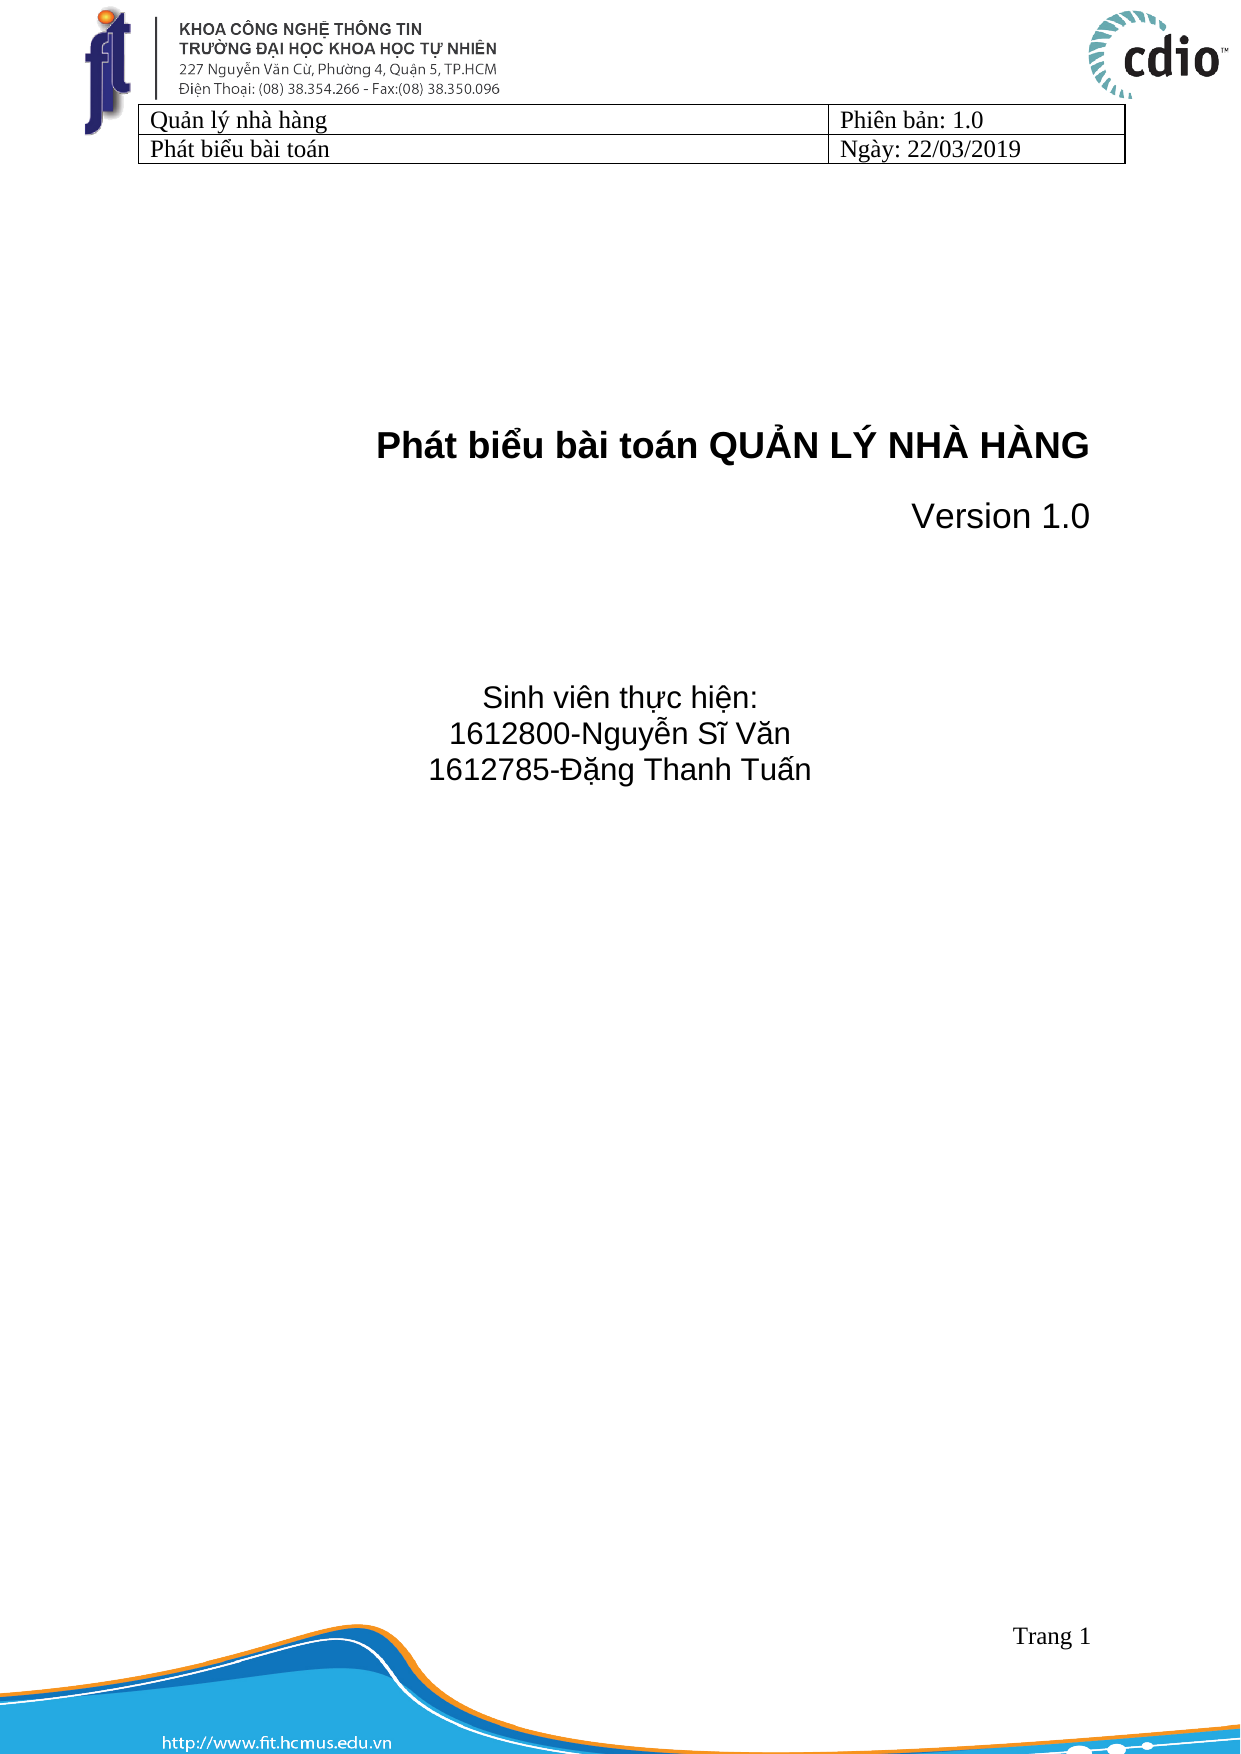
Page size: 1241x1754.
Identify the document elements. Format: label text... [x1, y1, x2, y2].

text 1612785-Đặng Thanh Tuấn [150, 751, 1090, 787]
picture [0, 1621, 1241, 1754]
picture [61, 0, 1241, 159]
picture [829, 135, 1124, 159]
picture [139, 135, 828, 159]
picture [829, 105, 1124, 134]
title Phát biểu bài toán QUẢN LÝ NHÀ HÀNG [150, 423, 1090, 466]
text Sinh viên thực hiện: [150, 679, 1090, 715]
picture [139, 105, 828, 134]
text 1612800-Nguyễn Sĩ Văn [150, 715, 1090, 751]
text Version 1.0 [150, 495, 1090, 536]
